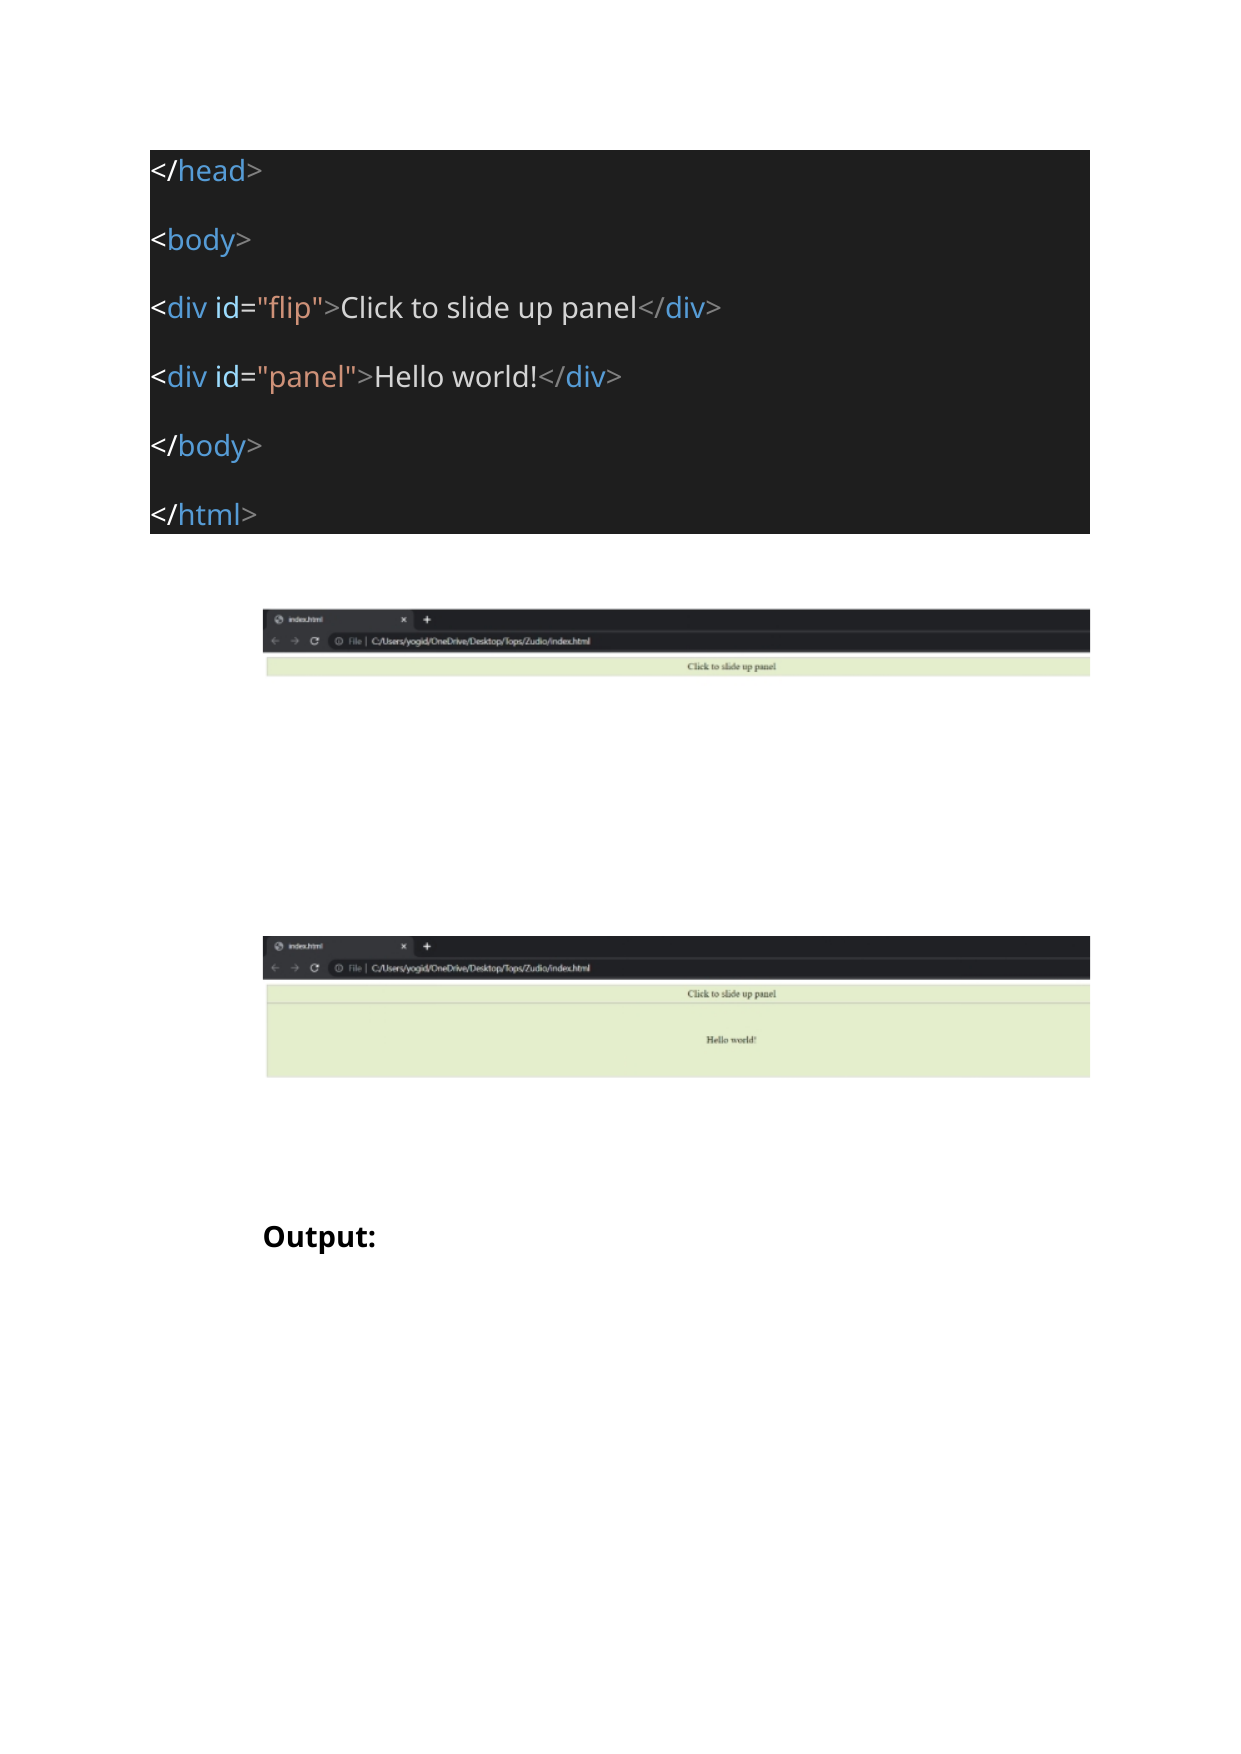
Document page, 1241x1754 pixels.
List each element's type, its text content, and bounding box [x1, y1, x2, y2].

list Output: [262, 1216, 1090, 1256]
text <div id="flip">Click to slide up panel</div> [150, 288, 1090, 327]
text <div id="panel">Hello world!</div> [150, 357, 1090, 396]
text <body> [150, 219, 1090, 258]
text </body> [150, 425, 1090, 465]
text </html> [150, 494, 1090, 534]
text </head> [150, 150, 1090, 190]
picture [262, 936, 1091, 1187]
picture [262, 606, 1091, 864]
